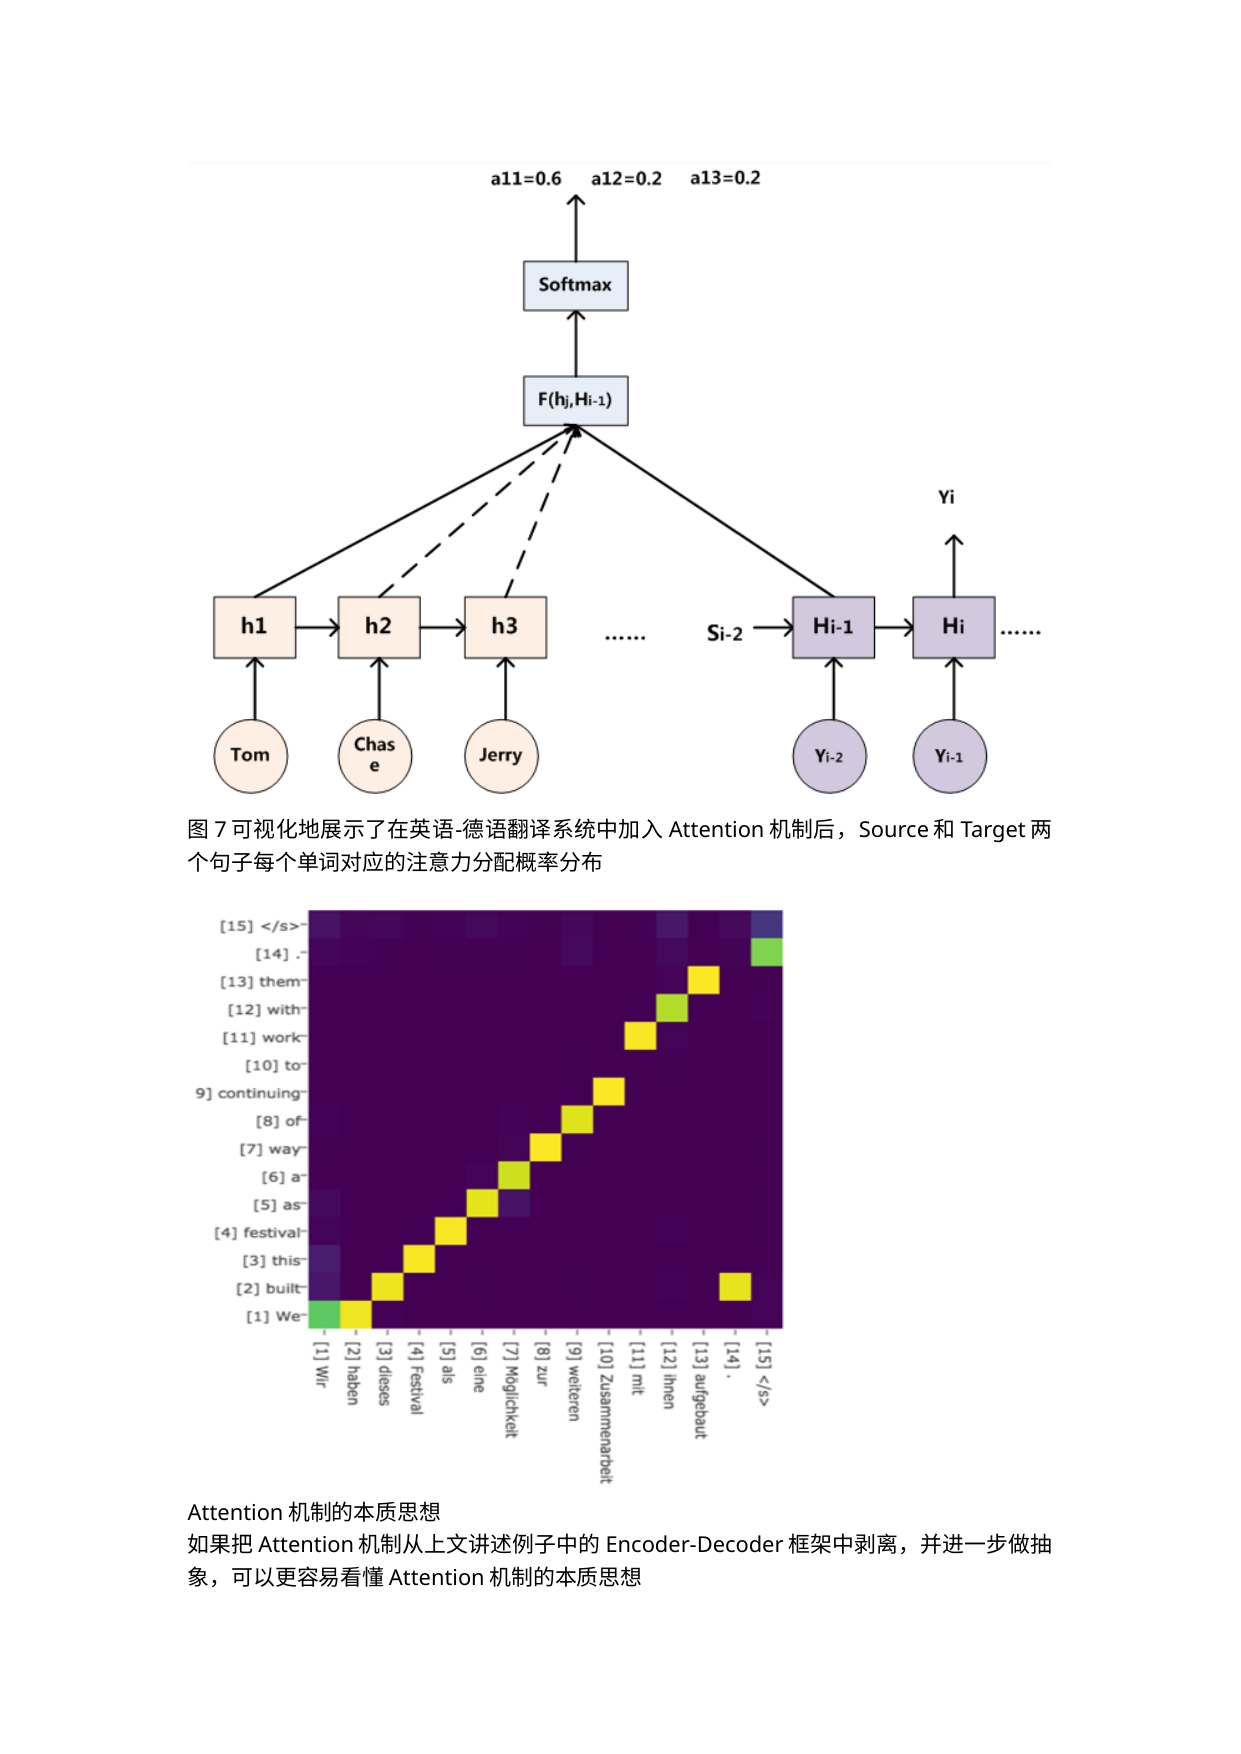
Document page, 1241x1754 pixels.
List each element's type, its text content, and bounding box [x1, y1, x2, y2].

text 图7可视化地展示了在英语-德语翻译系统中加入Attention机制后，Source和Target两个句子每个单词对应的注意力分配概率分布 [187, 812, 1053, 877]
text Attention机制的本质思想 [187, 1494, 1053, 1527]
text 如果把Attention机制从上文讲述例子中的Encoder-Decoder框架中剥离，并进一步做抽象，可以更容易看懂Attention机制的本质思想 [187, 1527, 1053, 1592]
picture [187, 162, 1052, 804]
picture [187, 909, 828, 1487]
